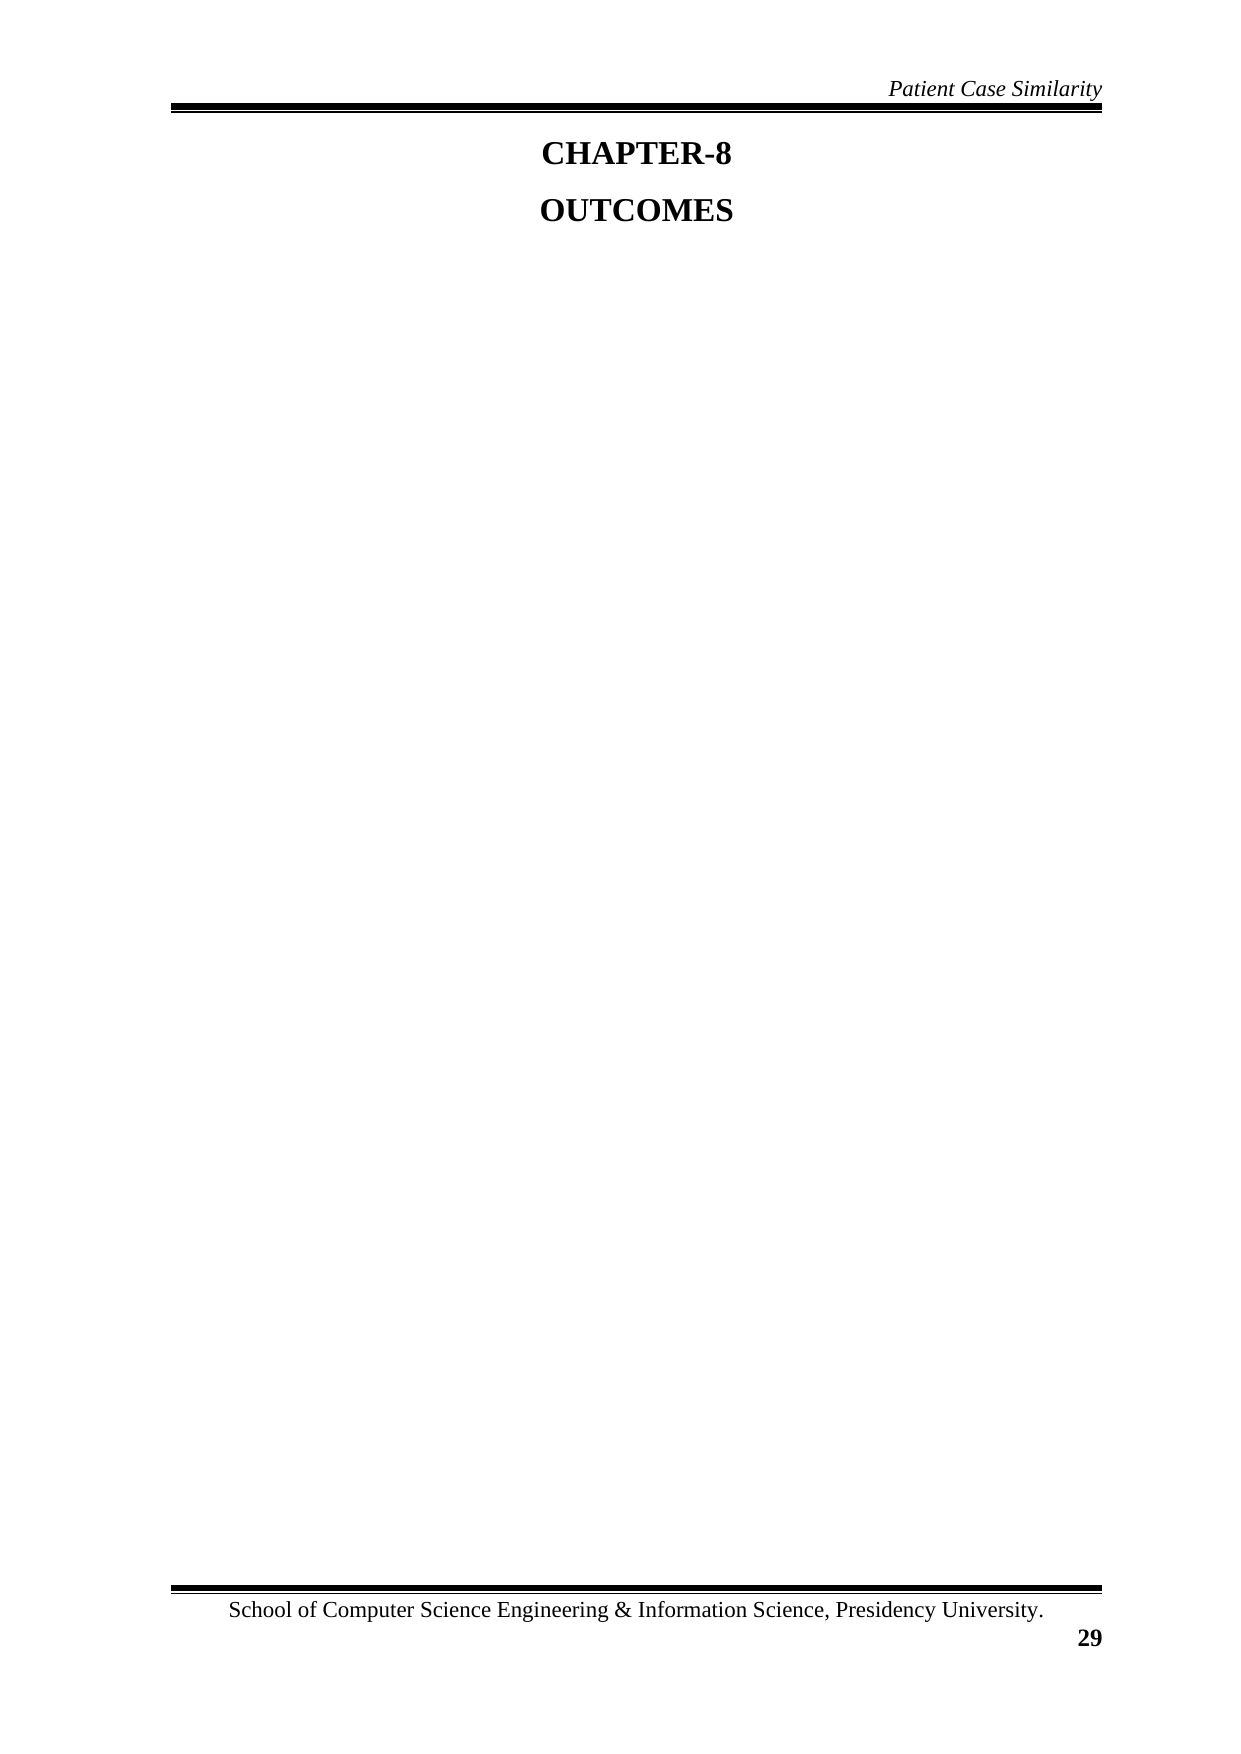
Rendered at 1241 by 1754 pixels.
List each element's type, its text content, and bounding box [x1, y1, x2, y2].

text OUTCOMES [171, 190, 1102, 229]
text CHAPTER-8 [171, 133, 1102, 171]
